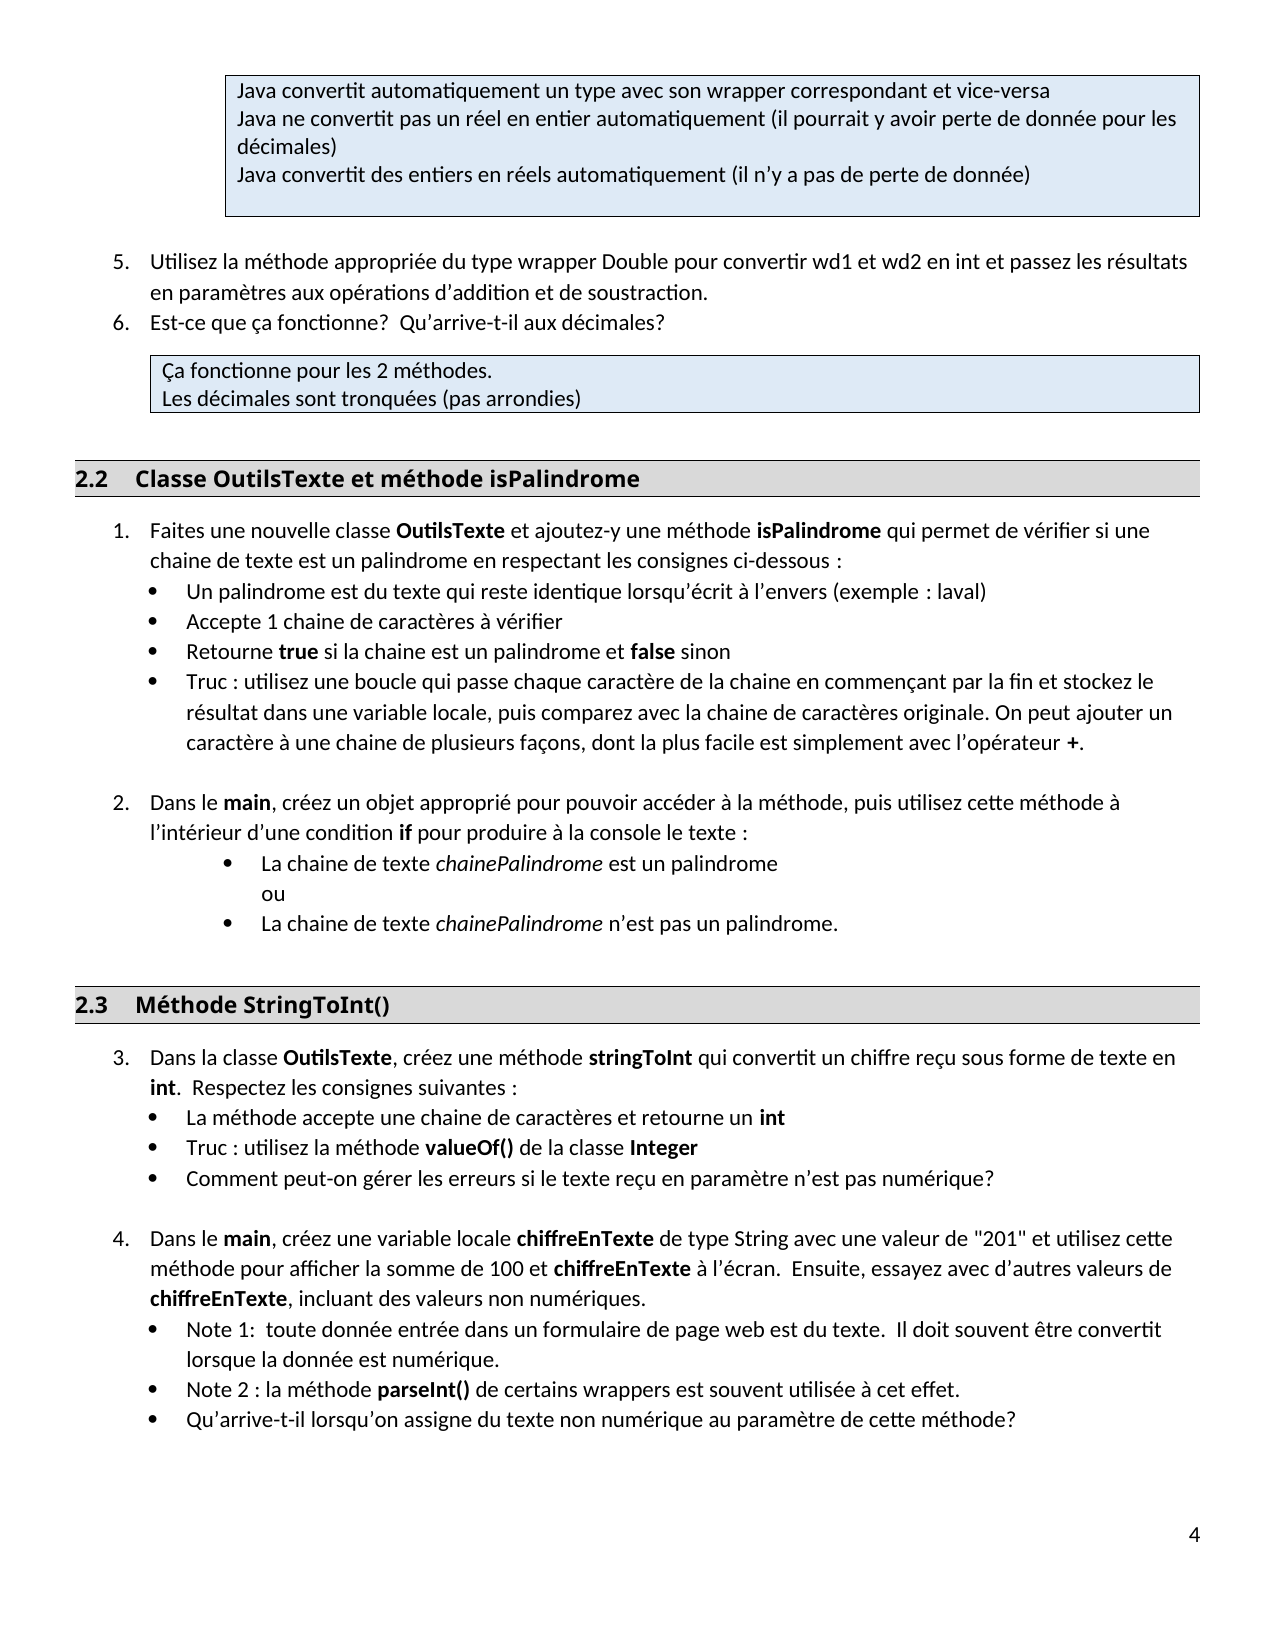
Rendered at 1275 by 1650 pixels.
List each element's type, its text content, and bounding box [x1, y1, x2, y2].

list La chaine de texte chainePalindrome est un palindrome [224, 849, 1200, 877]
subtitle Classe OutilsTexte et méthode isPalindrome [75, 461, 1200, 496]
table_header Java convertit automatiquement un type avec son wrapper correspondant et vice-versa Java ne convertit pas un réel en entier automatiquement (il pourrait y avoir perte de donnée pour les décimales) Java convertit des entiers en réels automatiquement (il n’y a pas de perte de donnée) [226, 76, 1199, 216]
list Dans la classe OutilsTexte, créez une méthode stringToInt qui convertit un chiffre reçu sous forme de texte en int. Respectez les consignes suivantes : [112, 1043, 1200, 1101]
list Est-ce que ça fonctionne? Qu’arrive-t-il aux décimales? [112, 308, 1200, 336]
list Dans le main, créez un objet approprié pour pouvoir accéder à la méthode, puis utilisez cette méthode à l’intérieur d’une condition if pour produire à la console le texte : [112, 788, 1200, 846]
list Truc : utilisez la méthode valueOf() de la classe Integer [149, 1133, 1200, 1161]
list Dans le main, créez une variable locale chiffreEnTexte de type String avec une valeur de "201" et utilisez cette méthode pour afficher la somme de 100 et chiffreEnTexte à l’écran. Ensuite, essayez avec d’autres valeurs de chiffreEnTexte, incluant des valeurs non numériques. [112, 1224, 1200, 1312]
list Comment peut-on gérer les erreurs si le texte reçu en paramètre n’est pas numérique? [149, 1164, 1200, 1192]
list La méthode accepte une chaine de caractères et retourne un int [149, 1103, 1200, 1131]
list Retourne true si la chaine est un palindrome et false sinon [149, 637, 1200, 665]
list La chaine de texte chainePalindrome n’est pas un palindrome. [224, 909, 1200, 937]
subtitle Méthode StringToInt() [75, 987, 1200, 1023]
table_header Ça fonctionne pour les 2 méthodes. Les décimales sont tronquées (pas arrondies) [151, 356, 1199, 412]
list Truc : utilisez une boucle qui passe chaque caractère de la chaine en commençant par la fin et stockez le résultat dans une variable locale, puis comparez avec la chaine de caractères originale. On peut ajouter un caractère à une chaine de plusieurs façons, dont la plus facile est simplement avec l’opérateur +. [149, 667, 1200, 756]
list Utilisez la méthode appropriée du type wrapper Double pour convertir wd1 et wd2 en int et passez les résultats en paramètres aux opérations d’addition et de soustraction. [112, 247, 1200, 306]
list Note 2 : la méthode parseInt() de certains wrappers est souvent utilisée à cet effet. [149, 1375, 1200, 1403]
list Un palindrome est du texte qui reste identique lorsqu’écrit à l’envers (exemple : laval) [149, 577, 1200, 605]
list ou [261, 879, 1200, 907]
list Faites une nouvelle classe OutilsTexte et ajoutez-y une méthode isPalindrome qui permet de vérifier si une chaine de texte est un palindrome en respectant les consignes ci-dessous : [112, 516, 1200, 574]
list Qu’arrive-t-il lorsqu’on assigne du texte non numérique au paramètre de cette méthode? [149, 1405, 1200, 1433]
list Note 1: toute donnée entrée dans un formulaire de page web est du texte. Il doit souvent être convertit lorsque la donnée est numérique. [149, 1315, 1200, 1373]
list Accepte 1 chaine de caractères à vérifier [149, 607, 1200, 635]
